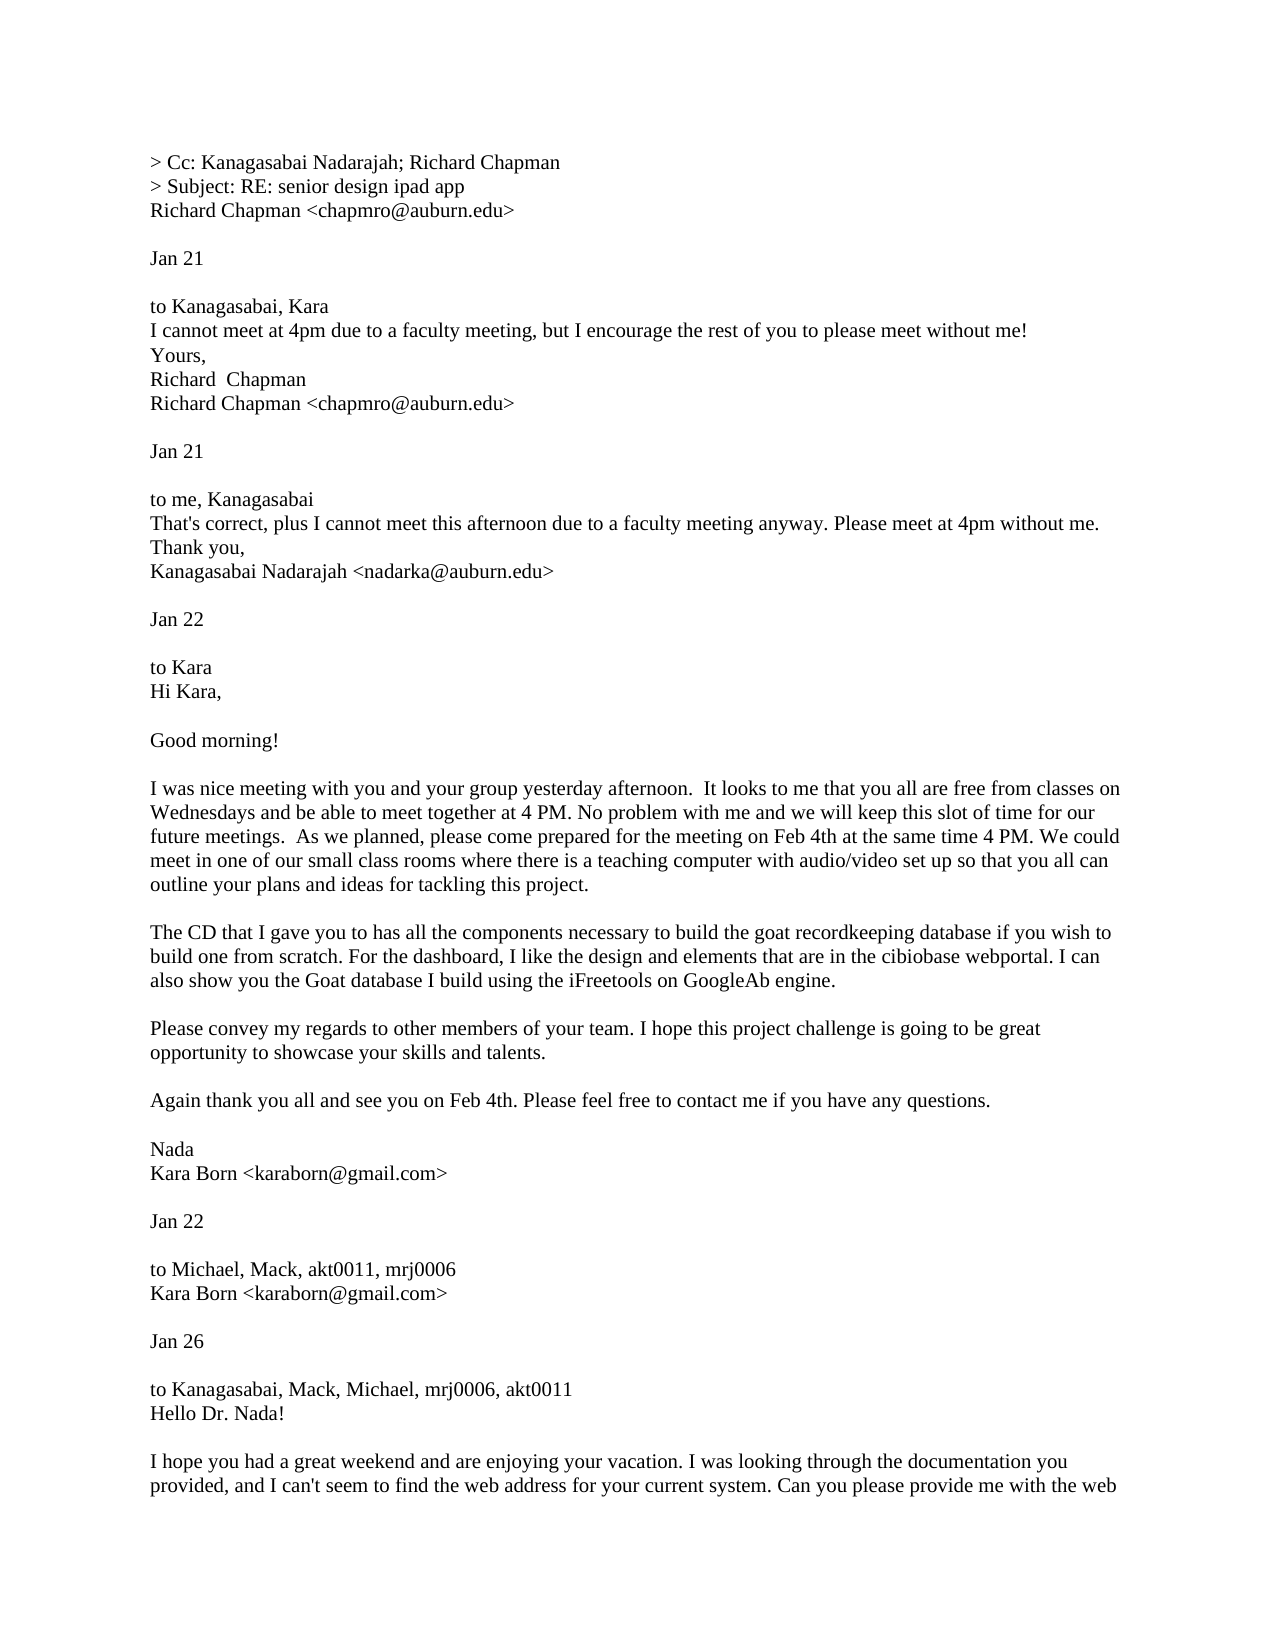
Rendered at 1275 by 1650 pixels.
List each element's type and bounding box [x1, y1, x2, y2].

text [150, 150, 1125, 1497]
